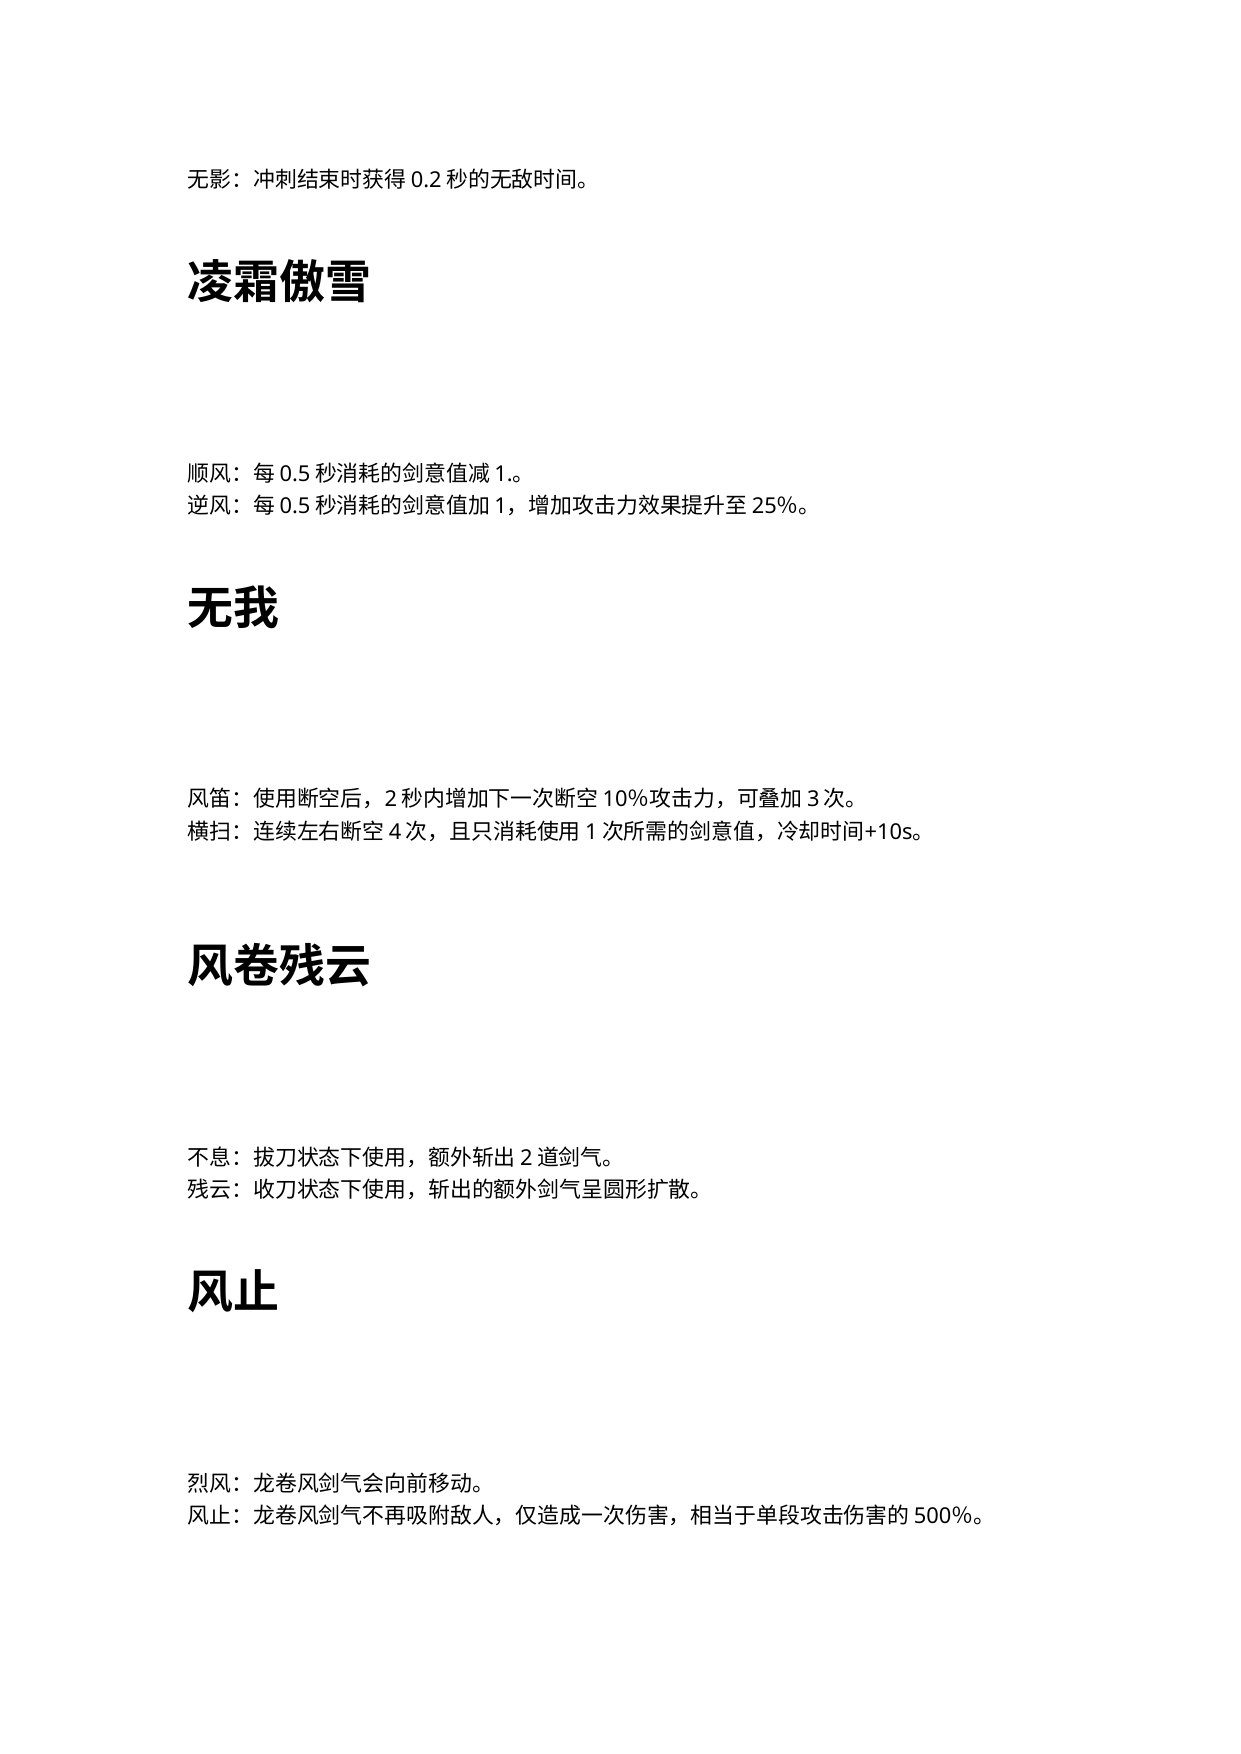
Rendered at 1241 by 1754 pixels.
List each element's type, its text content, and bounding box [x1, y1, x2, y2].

text 不息：拔刀状态下使用，额外斩出2道剑气。 [187, 1139, 1053, 1172]
text 横扫：连续左右断空4次，且只消耗使用1次所需的剑意值，冷却时间+10s。 [187, 814, 1053, 846]
text 无影：冲刺结束时获得0.2秒的无敌时间。 [187, 162, 1053, 194]
subtitle 无我 [187, 556, 1053, 653]
text 风止：龙卷风剑气不再吸附敌人，仅造成一次伤害，相当于单段攻击伤害的500％。 [187, 1498, 1053, 1530]
text 逆风：每0.5秒消耗的剑意值加1，增加攻击力效果提升至25％。 [187, 488, 1053, 520]
text 顺风：每0.5秒消耗的剑意值减1.。 [187, 455, 1053, 488]
text 残云：收刀状态下使用，斩出的额外剑气呈圆形扩散。 [187, 1172, 1053, 1204]
text 烈风：龙卷风剑气会向前移动。 [187, 1465, 1053, 1498]
text 风笛：使用断空后，2秒内增加下一次断空10％攻击力，可叠加3次。 [187, 781, 1053, 814]
subtitle 凌霜傲雪 [187, 230, 1053, 327]
subtitle 风卷残云 [187, 914, 1053, 1012]
subtitle 风止 [187, 1240, 1053, 1337]
